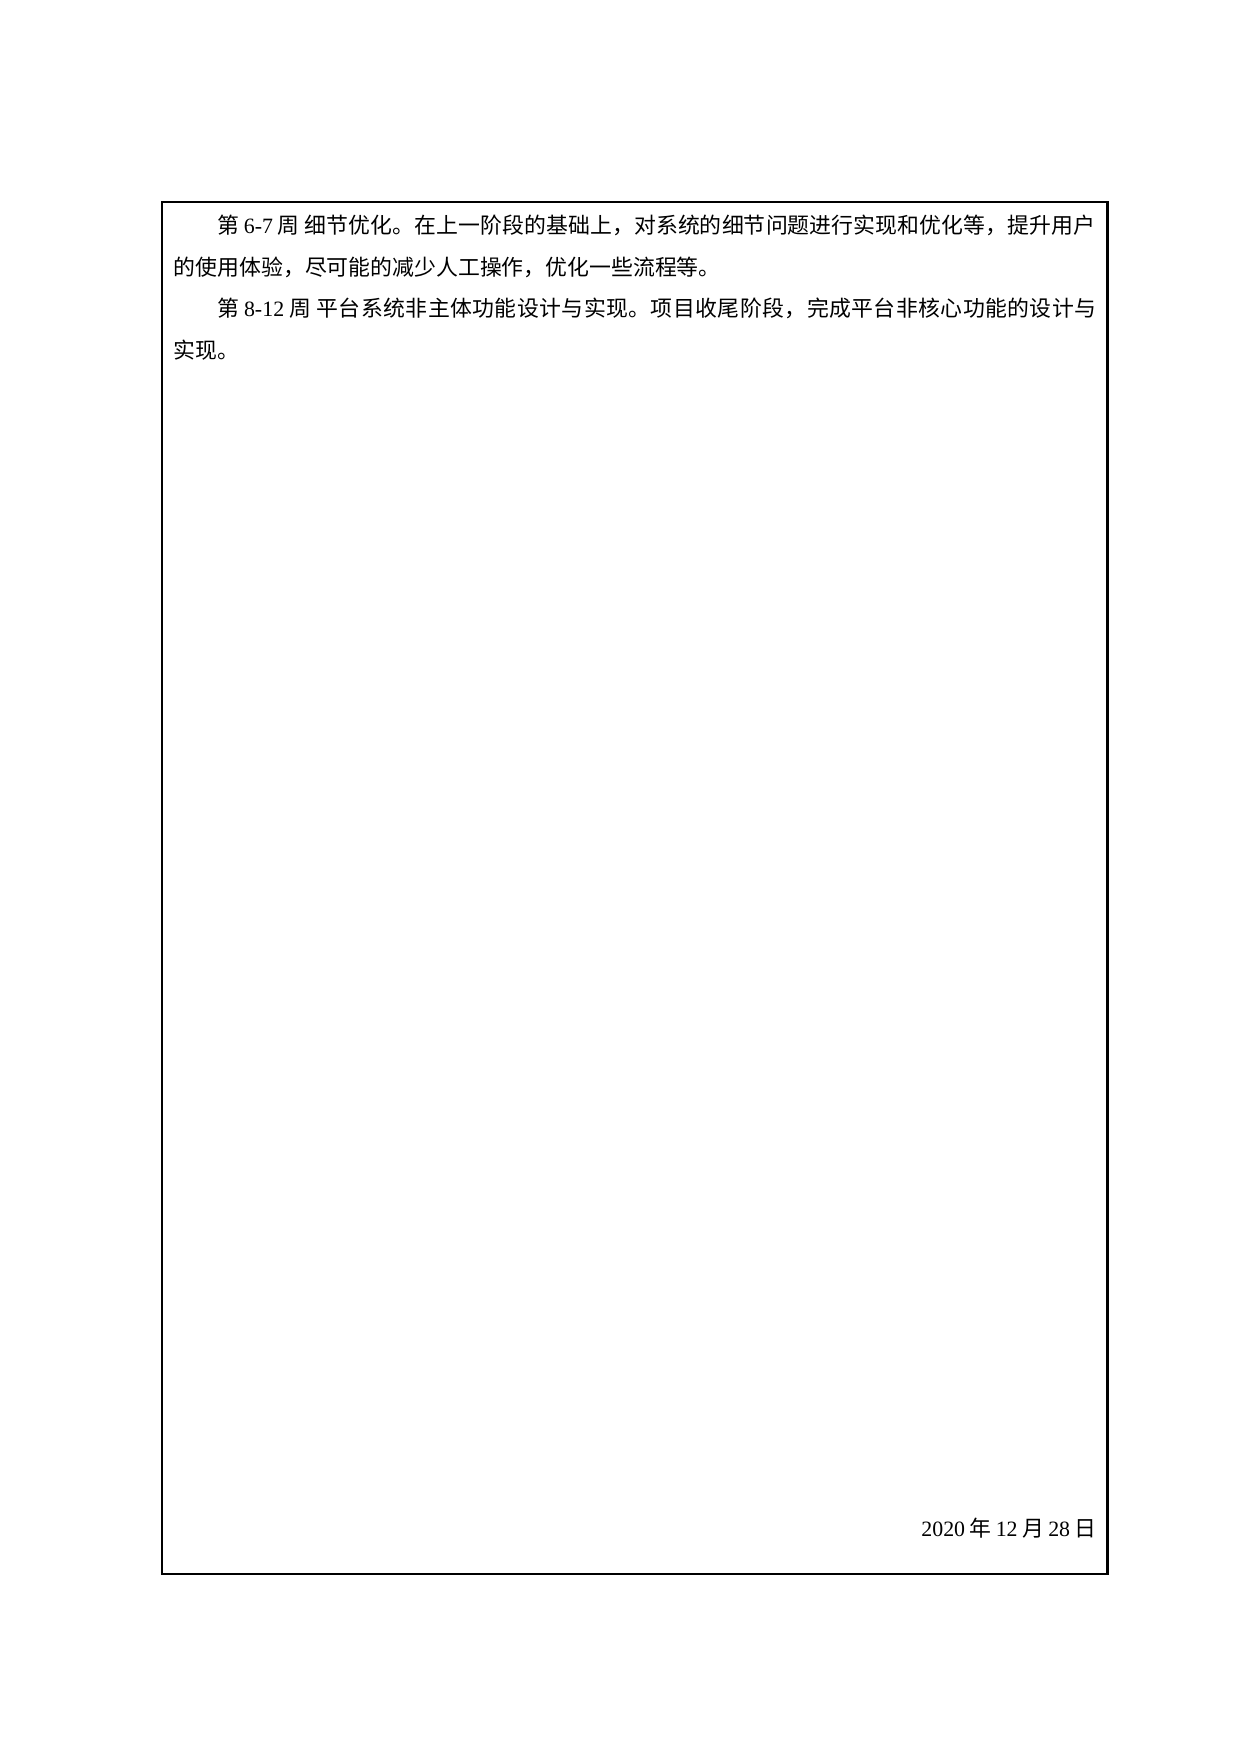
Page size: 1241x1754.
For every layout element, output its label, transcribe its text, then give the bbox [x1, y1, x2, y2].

table_header 第6-7周 细节优化。在上一阶段的基础上，对系统的细节问题进行实现和优化等，提升用户的使用体验，尽可能的减少人工操作，优化一些流程等。 第8-12周 平台系统非主体功能设计与实现。项目收尾阶段，完成平台非核心功能的设计与实现。 2020年12月28日 [163, 203, 1106, 1573]
